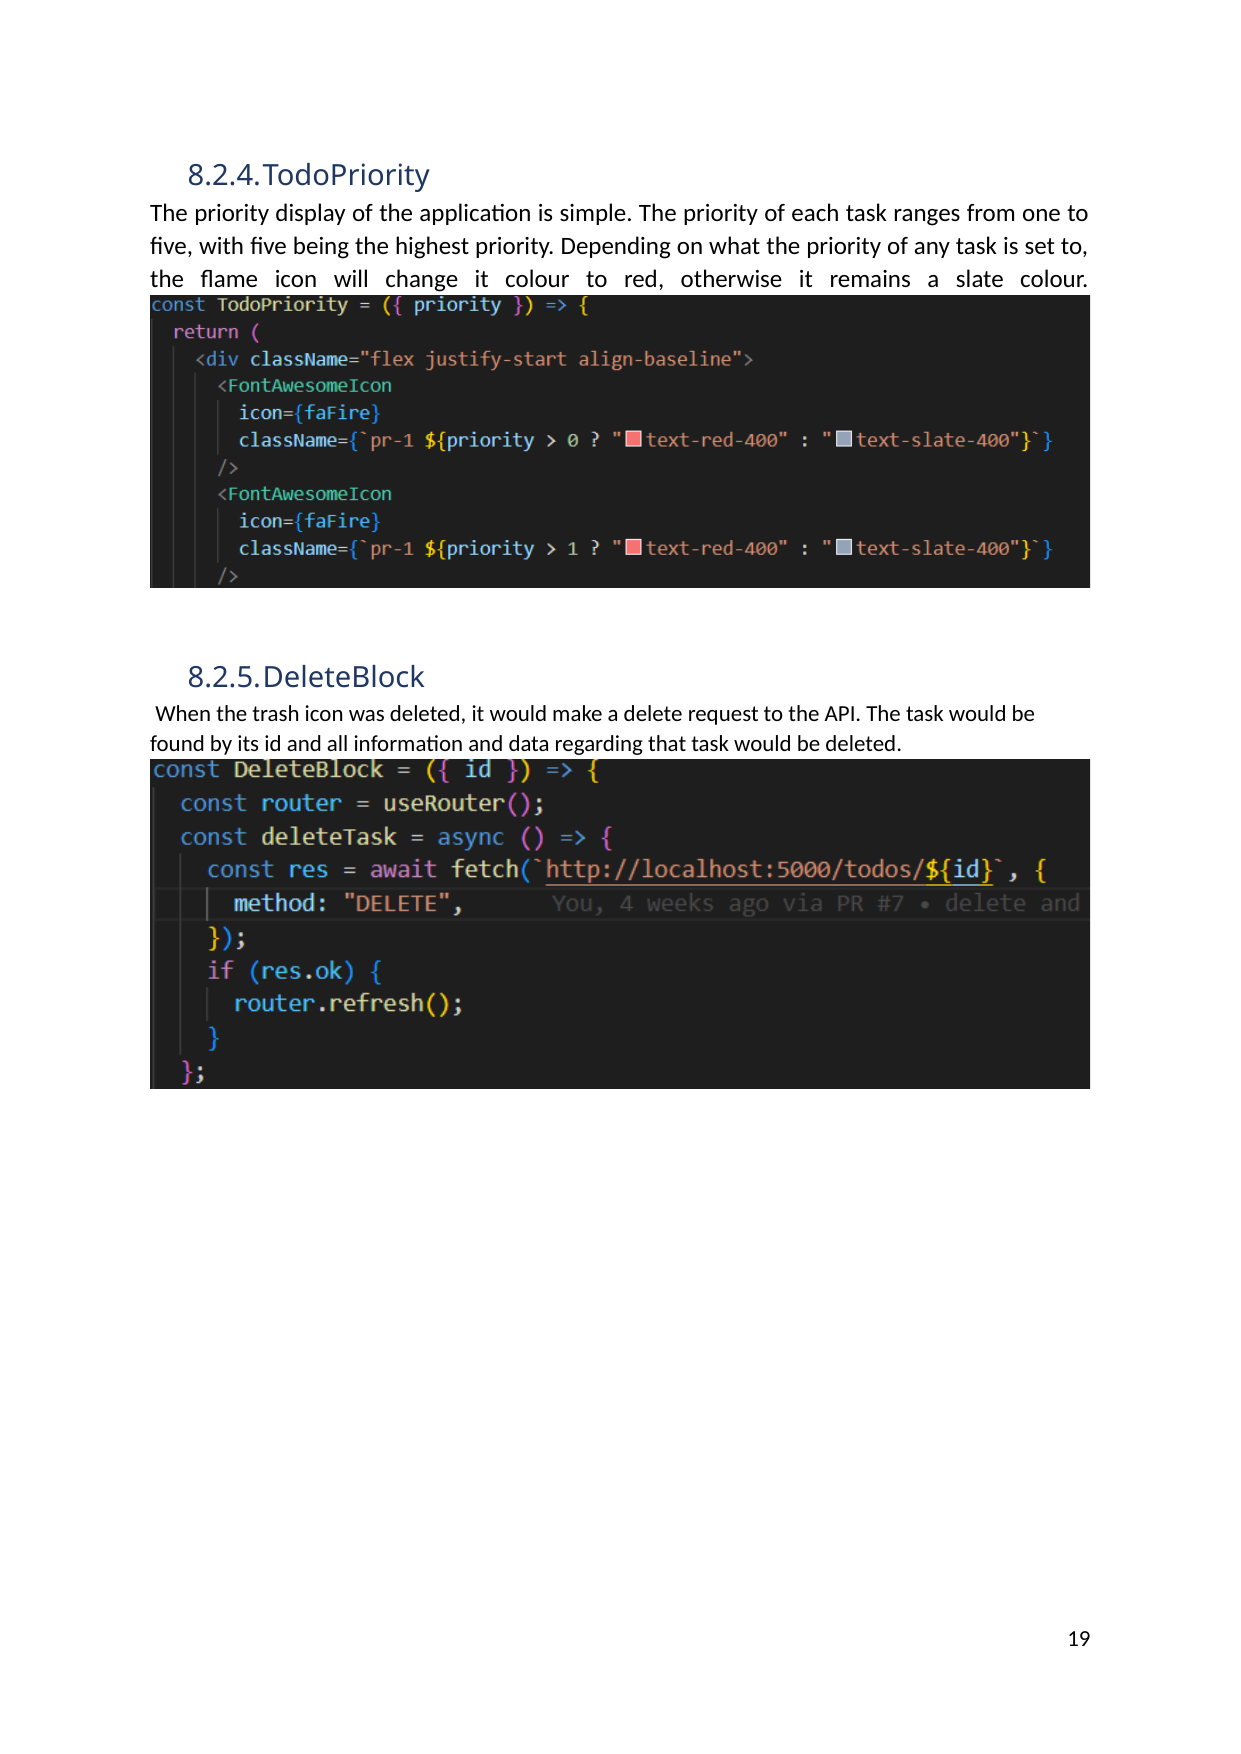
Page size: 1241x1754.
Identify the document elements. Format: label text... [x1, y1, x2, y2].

text The priority display of the application is simple. The priority of each task ranges from one to five, with five being the highest priority. Depending on what the priority of any task is set to, the flame icon will change it colour to red, otherwise it remains a slate colour. [150, 197, 1090, 295]
picture [150, 759, 1091, 1089]
subtitle TodoPriority [187, 154, 1090, 194]
text When the trash icon was deleted, it would make a delete request to the API. The task would be found by its id and all information and data regarding that task would be deleted. [150, 699, 1090, 759]
picture [150, 295, 1091, 588]
subtitle DeleteBlock [187, 656, 1090, 696]
